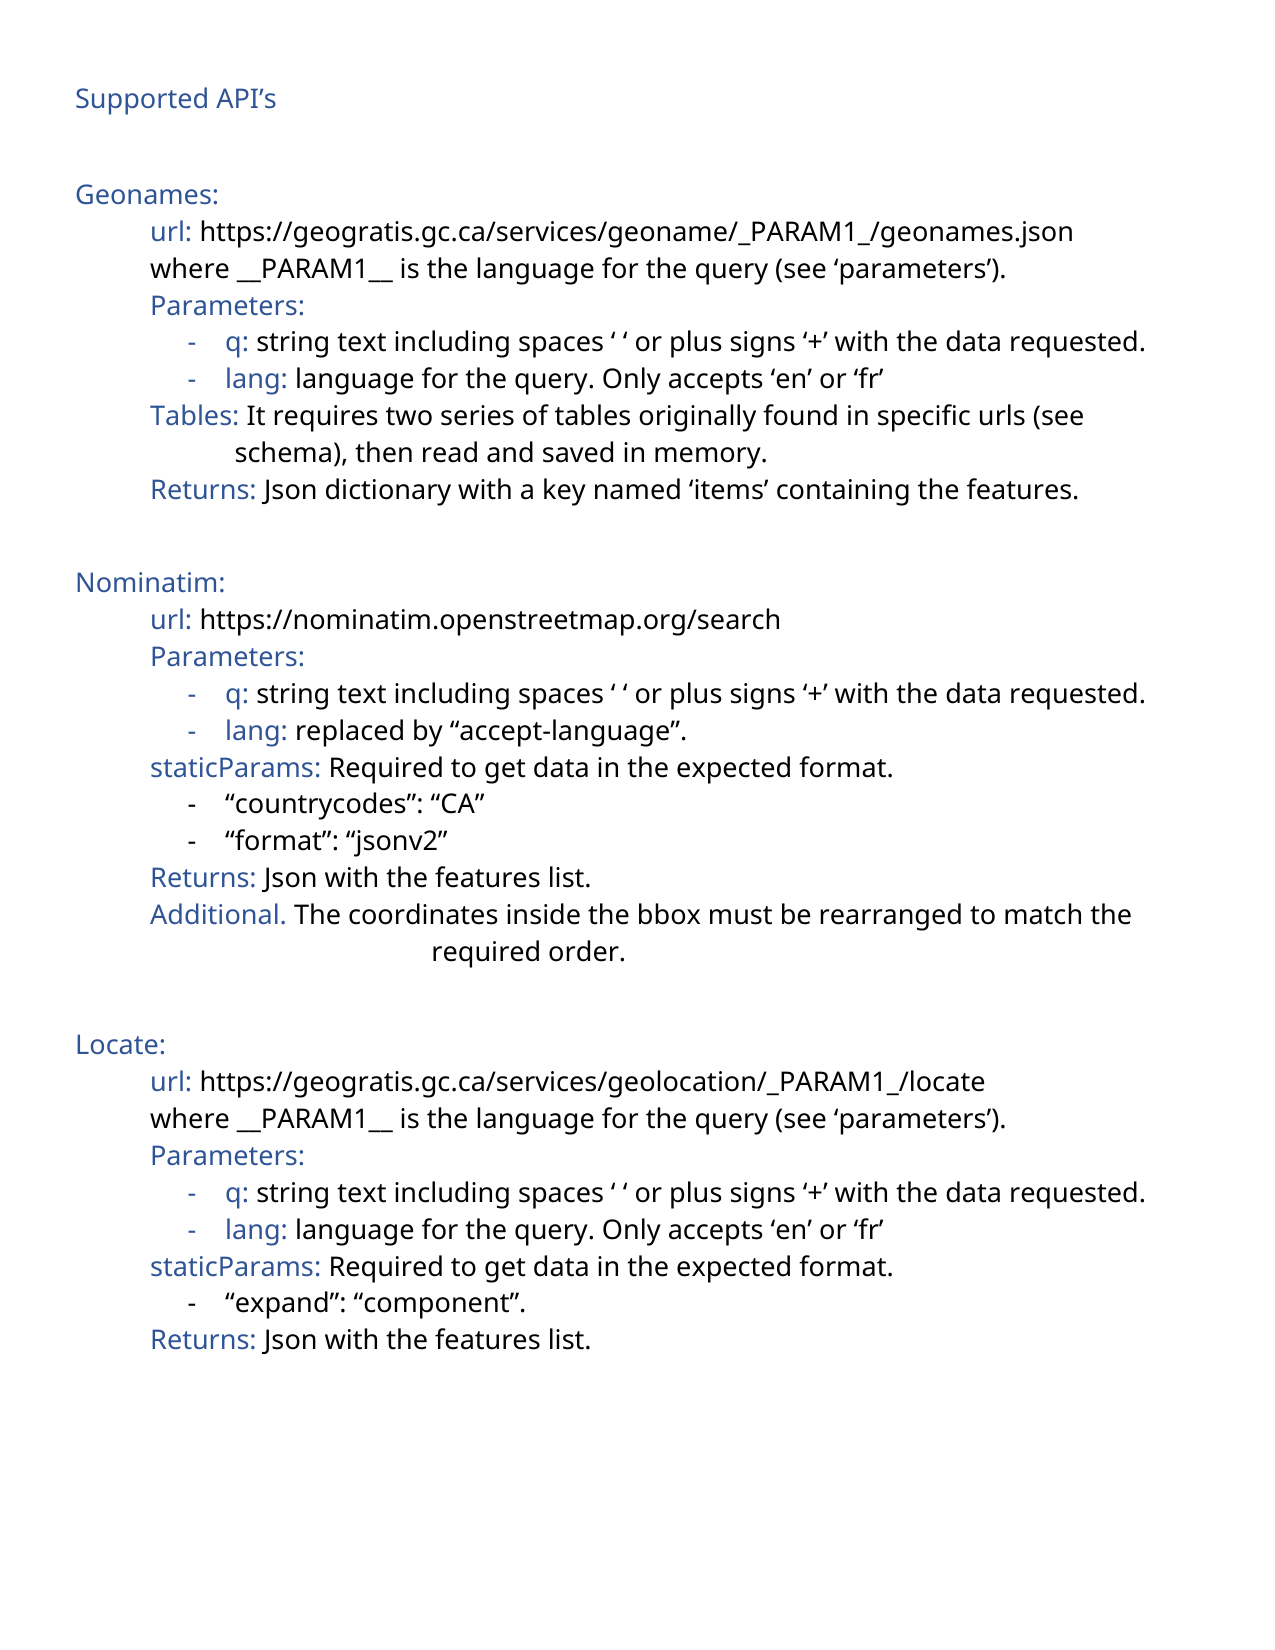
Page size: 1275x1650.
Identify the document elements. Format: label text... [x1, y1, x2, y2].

subtitle Supported API’s [75, 79, 1200, 116]
text Geonames: [75, 175, 1200, 212]
text Returns: Json dictionary with a key named ‘items’ containing the features. [150, 470, 1200, 507]
text url: https://geogratis.gc.ca/services/geoname/_PARAM1_/geonames.json [75, 212, 1200, 249]
text Locate: [75, 1026, 1200, 1063]
text url: https://nominatim.openstreetmap.org/search [75, 601, 1200, 637]
list lang: language for the query. Only accepts ‘en’ or ‘fr’ [187, 1210, 1200, 1247]
text staticParams: Required to get data in the expected format. [75, 748, 1200, 785]
text Parameters: [75, 286, 1200, 323]
list q: string text including spaces ‘ ‘ or plus signs ‘+’ with the data requested. [187, 1173, 1200, 1210]
text url: https://geogratis.gc.ca/services/geolocation/_PARAM1_/locate [75, 1063, 1200, 1099]
list “format”: “jsonv2” [187, 822, 1200, 859]
list “countrycodes”: “CA” [187, 785, 1200, 822]
text where __PARAM1__ is the language for the query (see ‘parameters’). [75, 1099, 1200, 1136]
text Additional. The coordinates inside the bbox must be rearranged to match the required order. [150, 896, 1200, 969]
text Tables: It requires two series of tables originally found in specific urls (see schema), then read and saved in memory. [150, 397, 1200, 470]
list lang: replaced by “accept-language”. [187, 711, 1200, 748]
text where __PARAM1__ is the language for the query (see ‘parameters’). [75, 249, 1200, 286]
list lang: language for the query. Only accepts ‘en’ or ‘fr’ [187, 360, 1200, 397]
list q: string text including spaces ‘ ‘ or plus signs ‘+’ with the data requested. [187, 323, 1200, 360]
text Returns: Json with the features list. [150, 1321, 1200, 1358]
text Parameters: [75, 1136, 1200, 1173]
text Returns: Json with the features list. [150, 859, 1200, 896]
list q: string text including spaces ‘ ‘ or plus signs ‘+’ with the data requested. [187, 674, 1200, 711]
text staticParams: Required to get data in the expected format. [75, 1247, 1200, 1284]
text Nominatim: [75, 564, 1200, 601]
list “expand”: “component”. [187, 1284, 1200, 1321]
text Parameters: [75, 637, 1200, 674]
